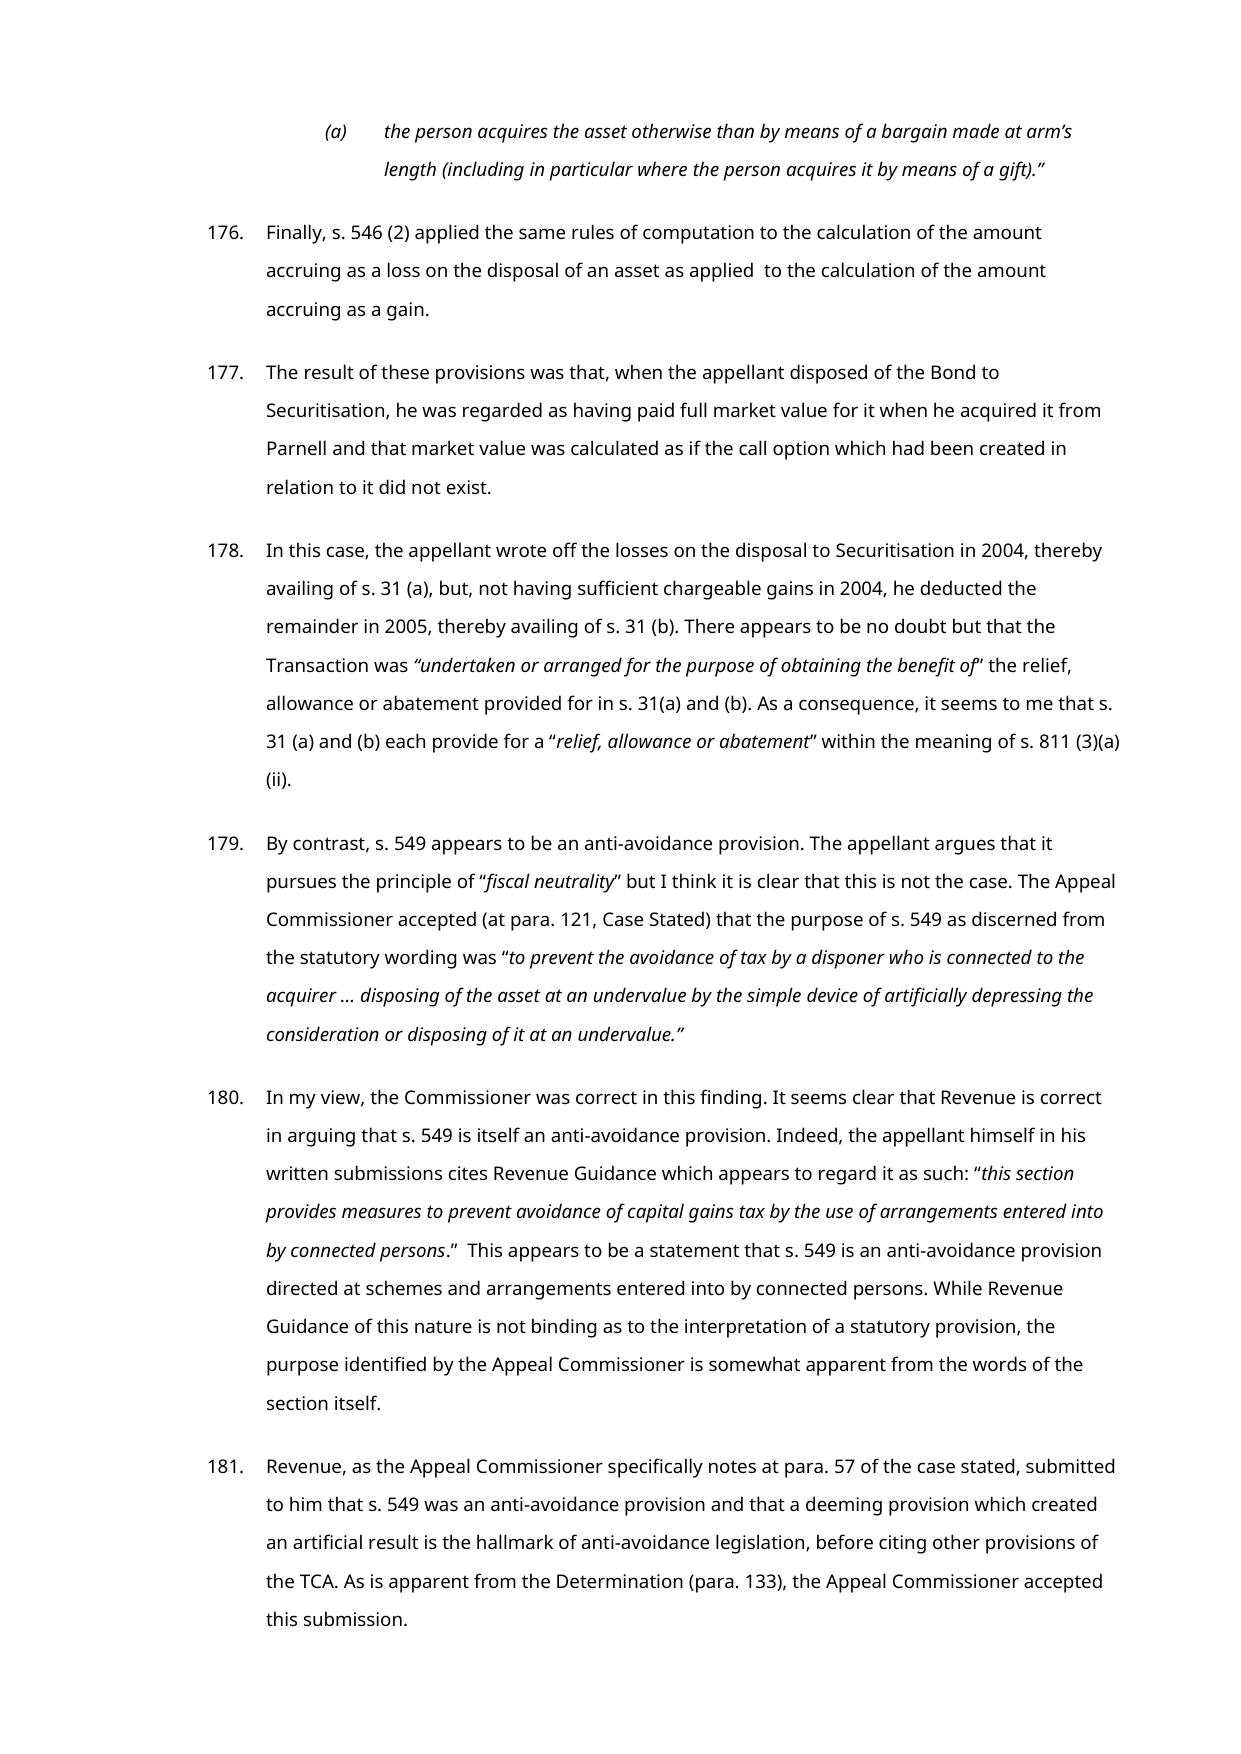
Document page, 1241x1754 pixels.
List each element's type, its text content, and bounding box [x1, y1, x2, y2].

text (a) the person acquires the asset otherwise than by means of a bargain made at arm’s length (including in particular where the person acquires it by means of a gift).” [325, 118, 1122, 182]
text 180. In my view, the Commissioner was correct in this finding. It seems clear that Revenue is correct in arguing that s. 549 is itself an anti-avoidance provision. Indeed, the appellant himself in his written submissions cites Revenue Guidance which appears to regard it as such: “this section provides measures to prevent avoidance of capital gains tax by the use of arrangements entered into by connected persons.” This appears to be a statement that s. 549 is an anti-avoidance provision directed at schemes and arrangements entered into by connected persons. While Revenue Guidance of this nature is not binding as to the interpretation of a statutory provision, the purpose identified by the Appeal Commissioner is somewhat apparent from the words of the section itself. [207, 1084, 1122, 1416]
text 176. Finally, s. 546 (2) applied the same rules of computation to the calculation of the amount accruing as a loss on the disposal of an asset as applied to the calculation of the amount accruing as a gain. [207, 219, 1122, 322]
text 181. Revenue, as the Appeal Commissioner specifically notes at para. 57 of the case stated, submitted to him that s. 549 was an anti-avoidance provision and that a deeming provision which created an artificial result is the hallmark of anti-avoidance legislation, before citing other provisions of the TCA. As is apparent from the Determination (para. 133), the Appeal Commissioner accepted this submission. [207, 1453, 1122, 1632]
text 178. In this case, the appellant wrote off the losses on the disposal to Securitisation in 2004, thereby availing of s. 31 (a), but, not having sufficient chargeable gains in 2004, he deducted the remainder in 2005, thereby availing of s. 31 (b). There appears to be no doubt but that the Transaction was “undertaken or arranged for the purpose of obtaining the benefit of” the relief, allowance or abatement provided for in s. 31(a) and (b). As a consequence, it seems to me that s. 31 (a) and (b) each provide for a “relief, allowance or abatement” within the meaning of s. 811 (3)(a)(ii). [207, 537, 1122, 792]
text 177. The result of these provisions was that, when the appellant disposed of the Bond to Securitisation, he was regarded as having paid full market value for it when he acquired it from Parnell and that market value was calculated as if the call option which had been created in relation to it did not exist. [207, 359, 1122, 499]
text 179. By contrast, s. 549 appears to be an anti-avoidance provision. The appellant argues that it pursues the principle of “fiscal neutrality” but I think it is clear that this is not the case. The Appeal Commissioner accepted (at para. 121, Case Stated) that the purpose of s. 549 as discerned from the statutory wording was “to prevent the avoidance of tax by a disponer who is connected to the acquirer … disposing of the asset at an undervalue by the simple device of artificially depressing the consideration or disposing of it at an undervalue.” [207, 830, 1122, 1046]
